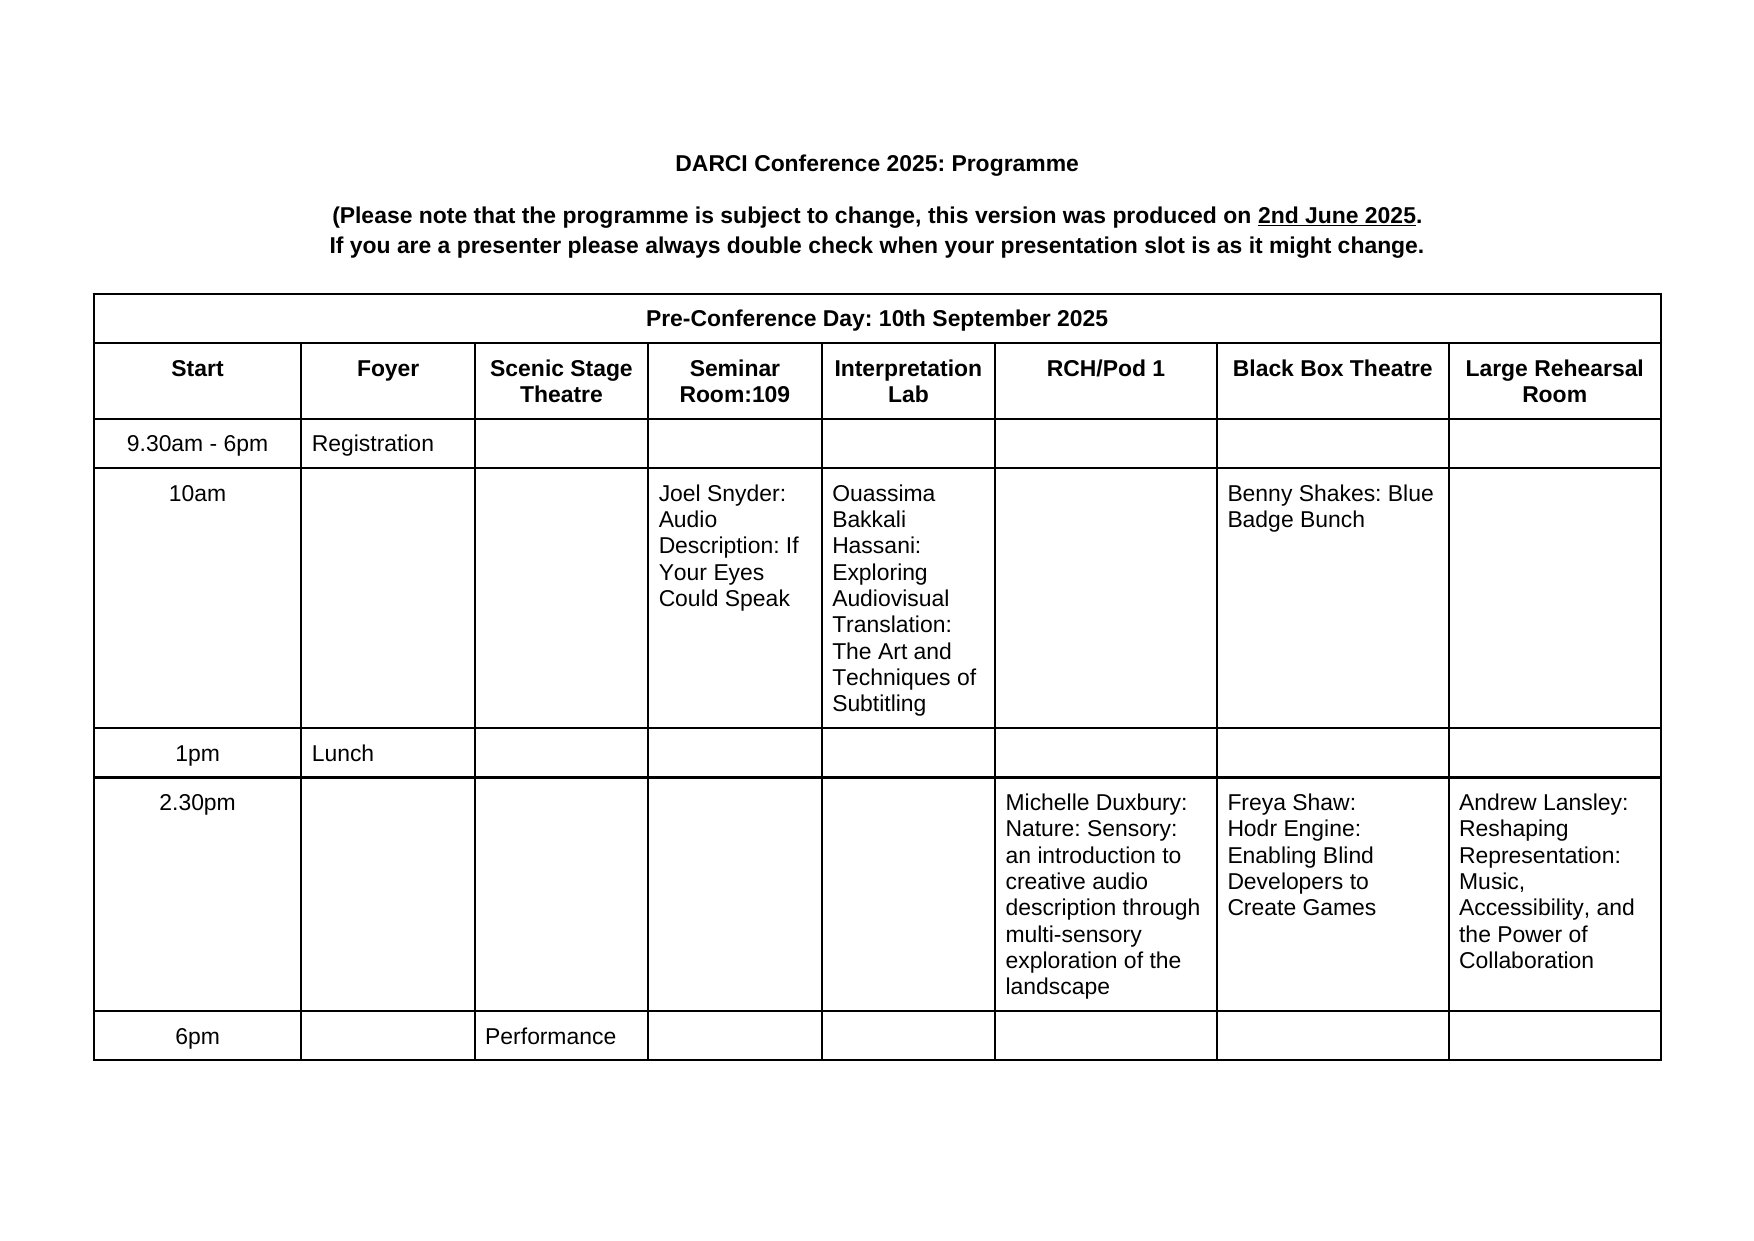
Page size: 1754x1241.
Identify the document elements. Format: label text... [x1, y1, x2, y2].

table_cell Ouassima Bakkali Hassani: Exploring Audiovisual Translation: The Art and Techniques of Subtitling [823, 469, 994, 727]
table_cell [649, 779, 821, 1010]
table_cell [823, 779, 994, 1010]
table_cell [1218, 1012, 1448, 1059]
table_cell [302, 1012, 474, 1059]
table_cell Registration [302, 420, 474, 467]
table_cell Scenic Stage Theatre [476, 344, 647, 418]
text If you are a presenter please always double check when your presentation slot is as it might change. [150, 232, 1604, 259]
table_cell 2.30pm [95, 779, 300, 1010]
table_cell Andrew Lansley: Reshaping Representation: Music, Accessibility, and the Power of Collaboration [1450, 779, 1660, 1010]
table_cell [649, 729, 821, 776]
text (Please note that the programme is subject to change, this version was produced on 2nd June 2025. [150, 202, 1604, 228]
table_cell [649, 1012, 821, 1059]
table_cell [1218, 420, 1448, 467]
table_cell Start [95, 344, 300, 418]
table_cell [476, 420, 647, 467]
table_cell 9.30am - 6pm [95, 420, 300, 467]
table_cell [823, 1012, 994, 1059]
table_header Pre-Conference Day: 10th September 2025 [95, 295, 1660, 342]
table_cell [302, 469, 474, 727]
table_cell Seminar Room:109 [649, 344, 821, 418]
table_cell [996, 729, 1216, 776]
table_cell [649, 420, 821, 467]
table_cell [996, 420, 1216, 467]
table_cell Lunch [302, 729, 474, 776]
table_cell [996, 1012, 1216, 1059]
table_cell [476, 779, 647, 1010]
table_cell Large Rehearsal Room [1450, 344, 1660, 418]
table_cell [302, 779, 474, 1010]
table_cell [1218, 729, 1448, 776]
table_cell Black Box Theatre [1218, 344, 1448, 418]
table_cell 10am [95, 469, 300, 727]
table_cell Benny Shakes: Blue Badge Bunch [1218, 469, 1448, 727]
table_cell [476, 729, 647, 776]
table_cell 1pm [95, 729, 300, 776]
table_cell [1450, 729, 1660, 776]
table_cell Joel Snyder: Audio Description: If Your Eyes Could Speak [649, 469, 821, 727]
table_cell RCH/Pod 1 [996, 344, 1216, 418]
table_cell [1450, 420, 1660, 467]
table_cell [1450, 469, 1660, 727]
table_cell [476, 469, 647, 727]
table_cell Michelle Duxbury: Nature: Sensory: an introduction to creative audio description through multi-sensory exploration of the landscape [996, 779, 1216, 1010]
table_cell [823, 420, 994, 467]
table_cell Performance [476, 1012, 647, 1059]
table_cell [996, 469, 1216, 727]
table_cell Interpretation Lab [823, 344, 994, 418]
text DARCI Conference 2025: Programme [150, 150, 1604, 176]
table_cell 6pm [95, 1012, 300, 1059]
table_cell Foyer [302, 344, 474, 418]
table_cell [823, 729, 994, 776]
table_cell [1450, 1012, 1660, 1059]
table_cell Freya Shaw: Hodr Engine: Enabling Blind Developers to Create Games [1218, 779, 1448, 1010]
